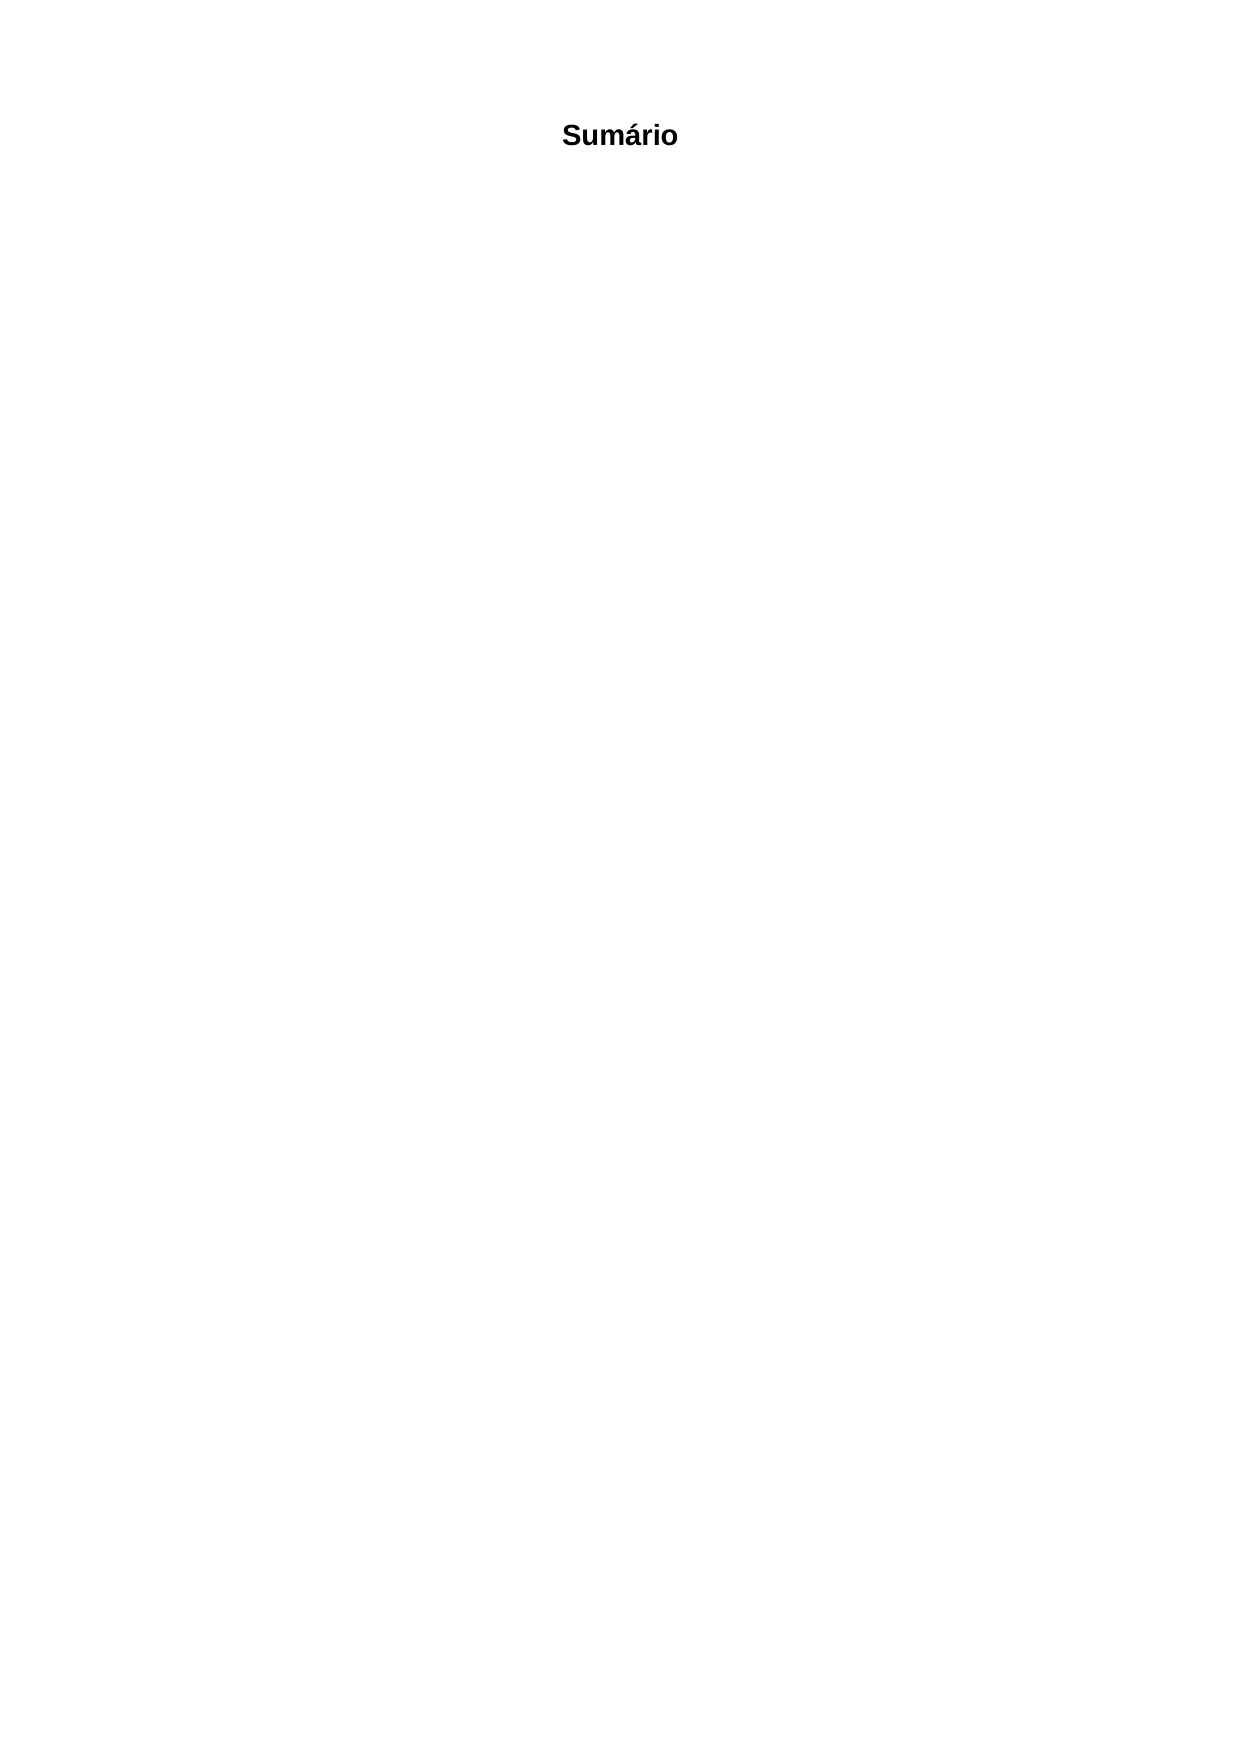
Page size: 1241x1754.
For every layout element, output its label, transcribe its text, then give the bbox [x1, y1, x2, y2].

text Sumário [118, 118, 1122, 152]
